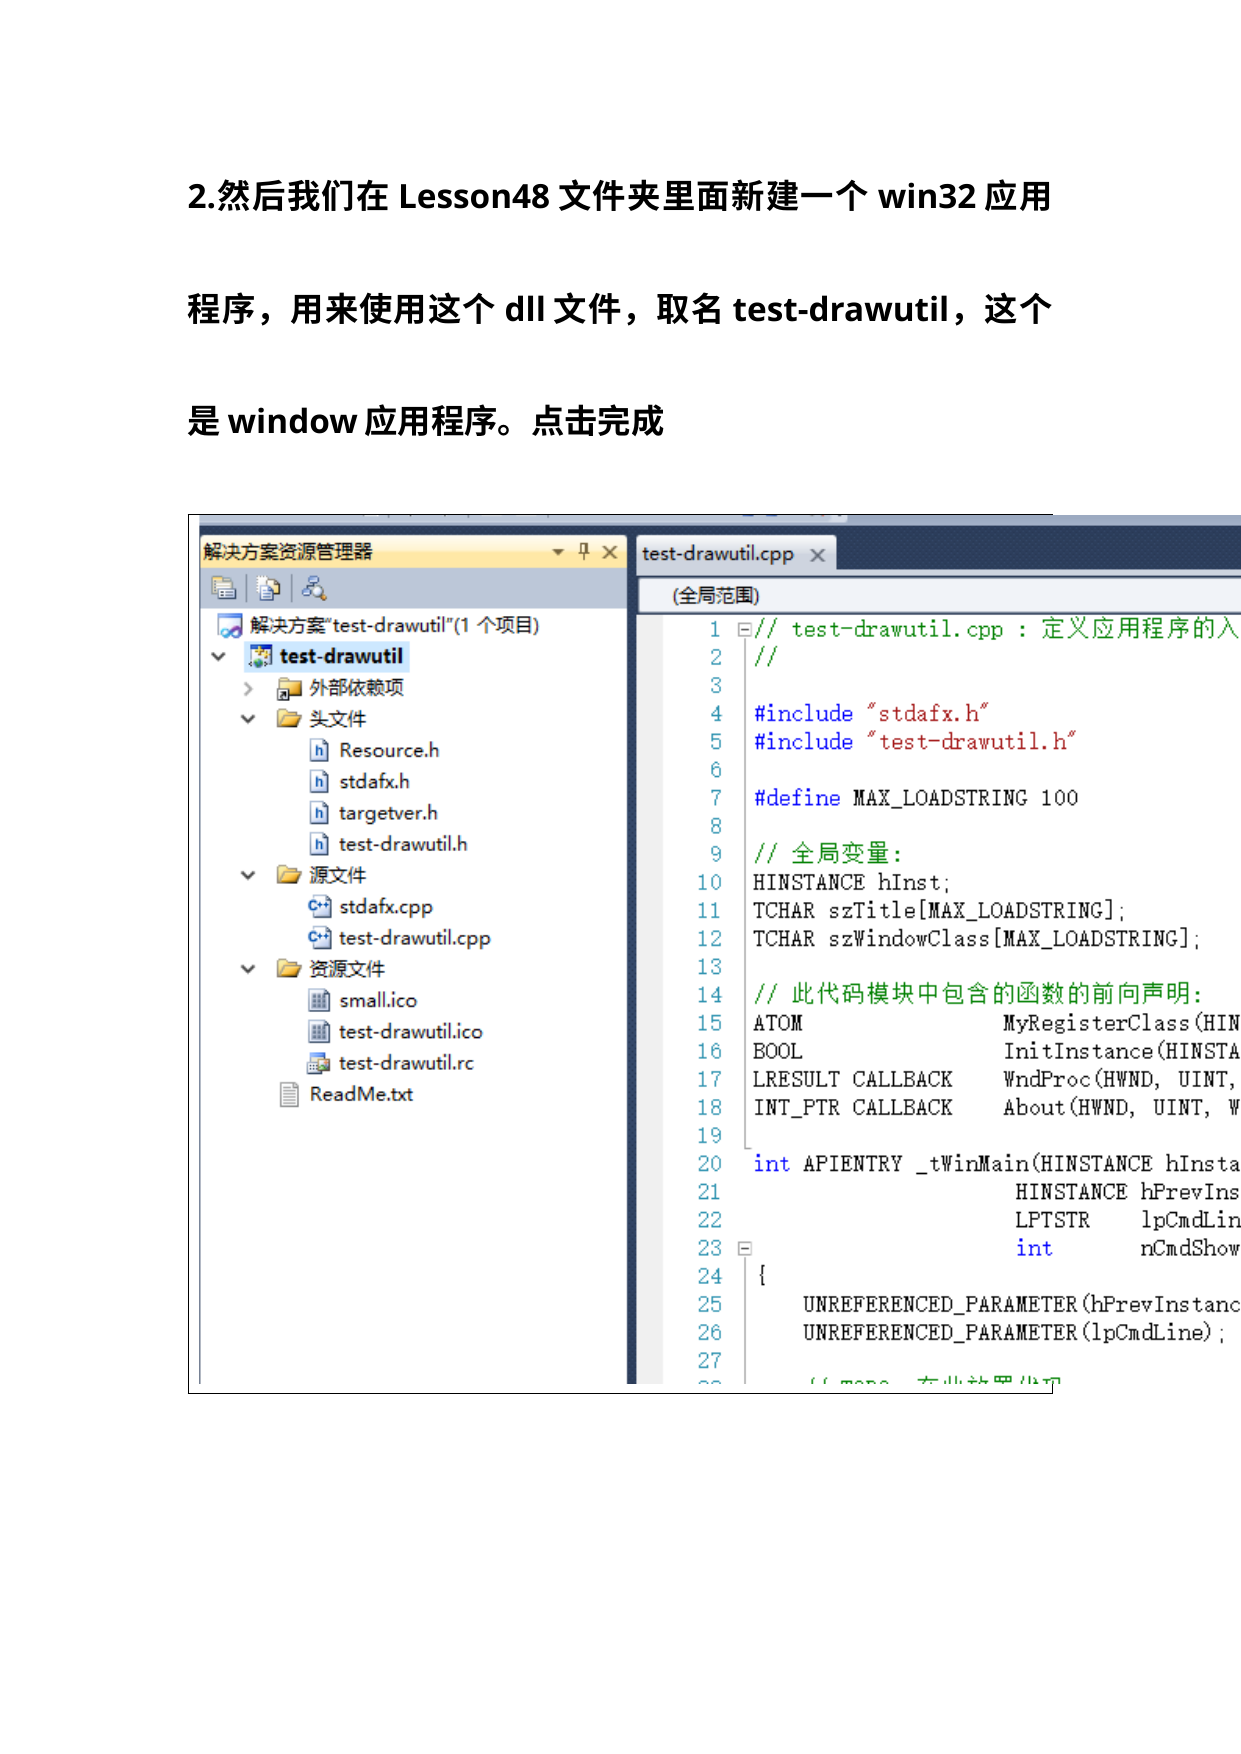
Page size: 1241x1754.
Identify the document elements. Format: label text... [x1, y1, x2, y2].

picture [199, 515, 1241, 1384]
subtitle 2.然后我们在Lesson48文件夹里面新建一个win32应用程序，用来使用这个dll文件，取名test-drawutil，这个是window应用程序。点击完成 [187, 162, 1053, 452]
table_header [189, 515, 1052, 1393]
